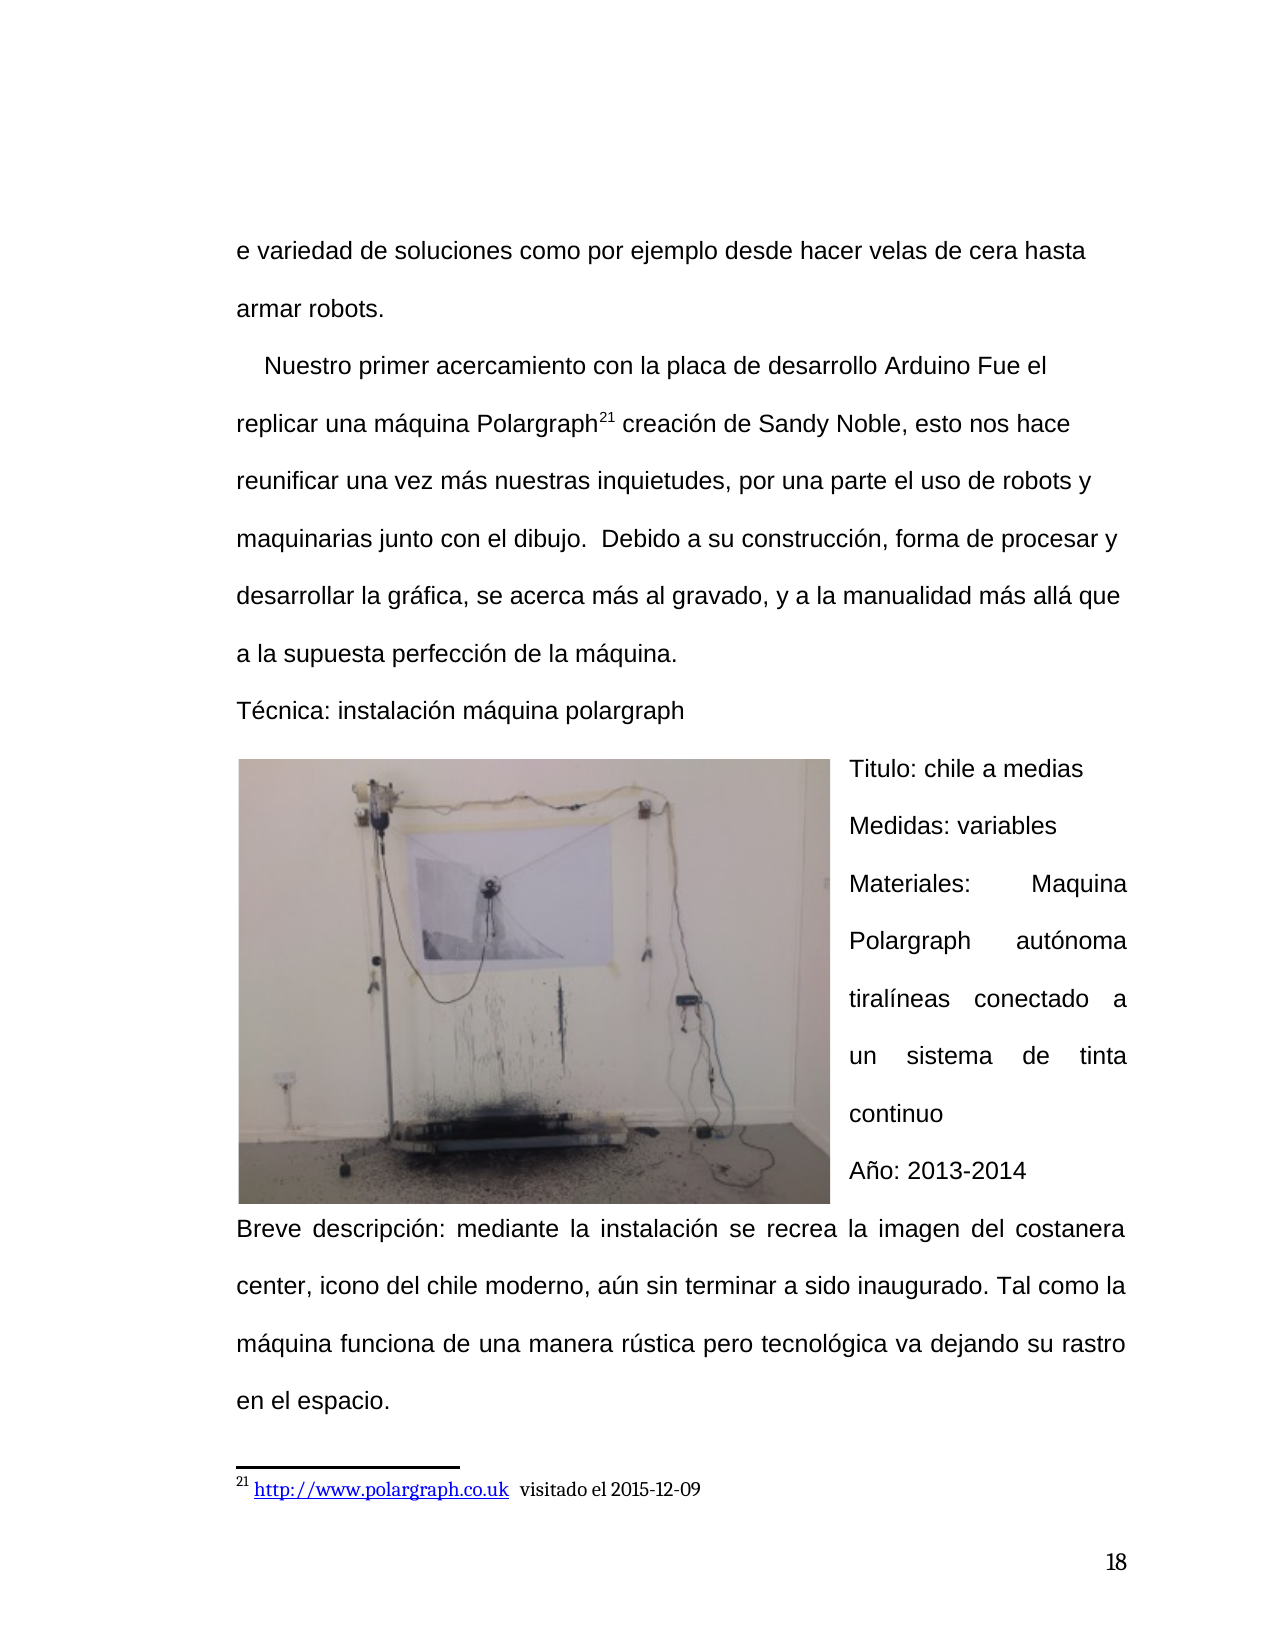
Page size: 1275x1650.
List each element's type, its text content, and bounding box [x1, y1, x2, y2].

picture [238, 759, 831, 1204]
text Breve descripción: mediante la instalación se recrea la imagen del costanera center, icono del chile moderno, aún sin terminar a sido inaugurado. Tal como la máquina funciona de una manera rústica pero tecnológica va dejando su rastro en el espacio. [236, 1214, 1127, 1415]
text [236, 236, 1127, 322]
text Medidas: variables [831, 811, 1127, 840]
text Año: 2013-2014 [831, 1156, 1127, 1185]
text Materiales: Maquina Polargraph autónoma tiralíneas conectado a un sistema de tinta continuo [831, 869, 1127, 1127]
text Técnica: instalación máquina polargraph [236, 696, 1127, 725]
text Nuestro primer acercamiento con la placa de desarrollo Arduino Fue el replicar una máquina Polargraph creación de Sandy Noble, esto nos hace reunificar una vez más nuestras inquietudes, por una parte el uso de robots y maquinarias junto con el dibujo. Debido a su construcción, forma de procesar y desarrollar la gráfica, se acerca más al gravado, y a la manualidad más allá que a la supuesta perfección de la máquina. [236, 351, 1127, 667]
text Titulo: chile a medias [236, 754, 1127, 782]
